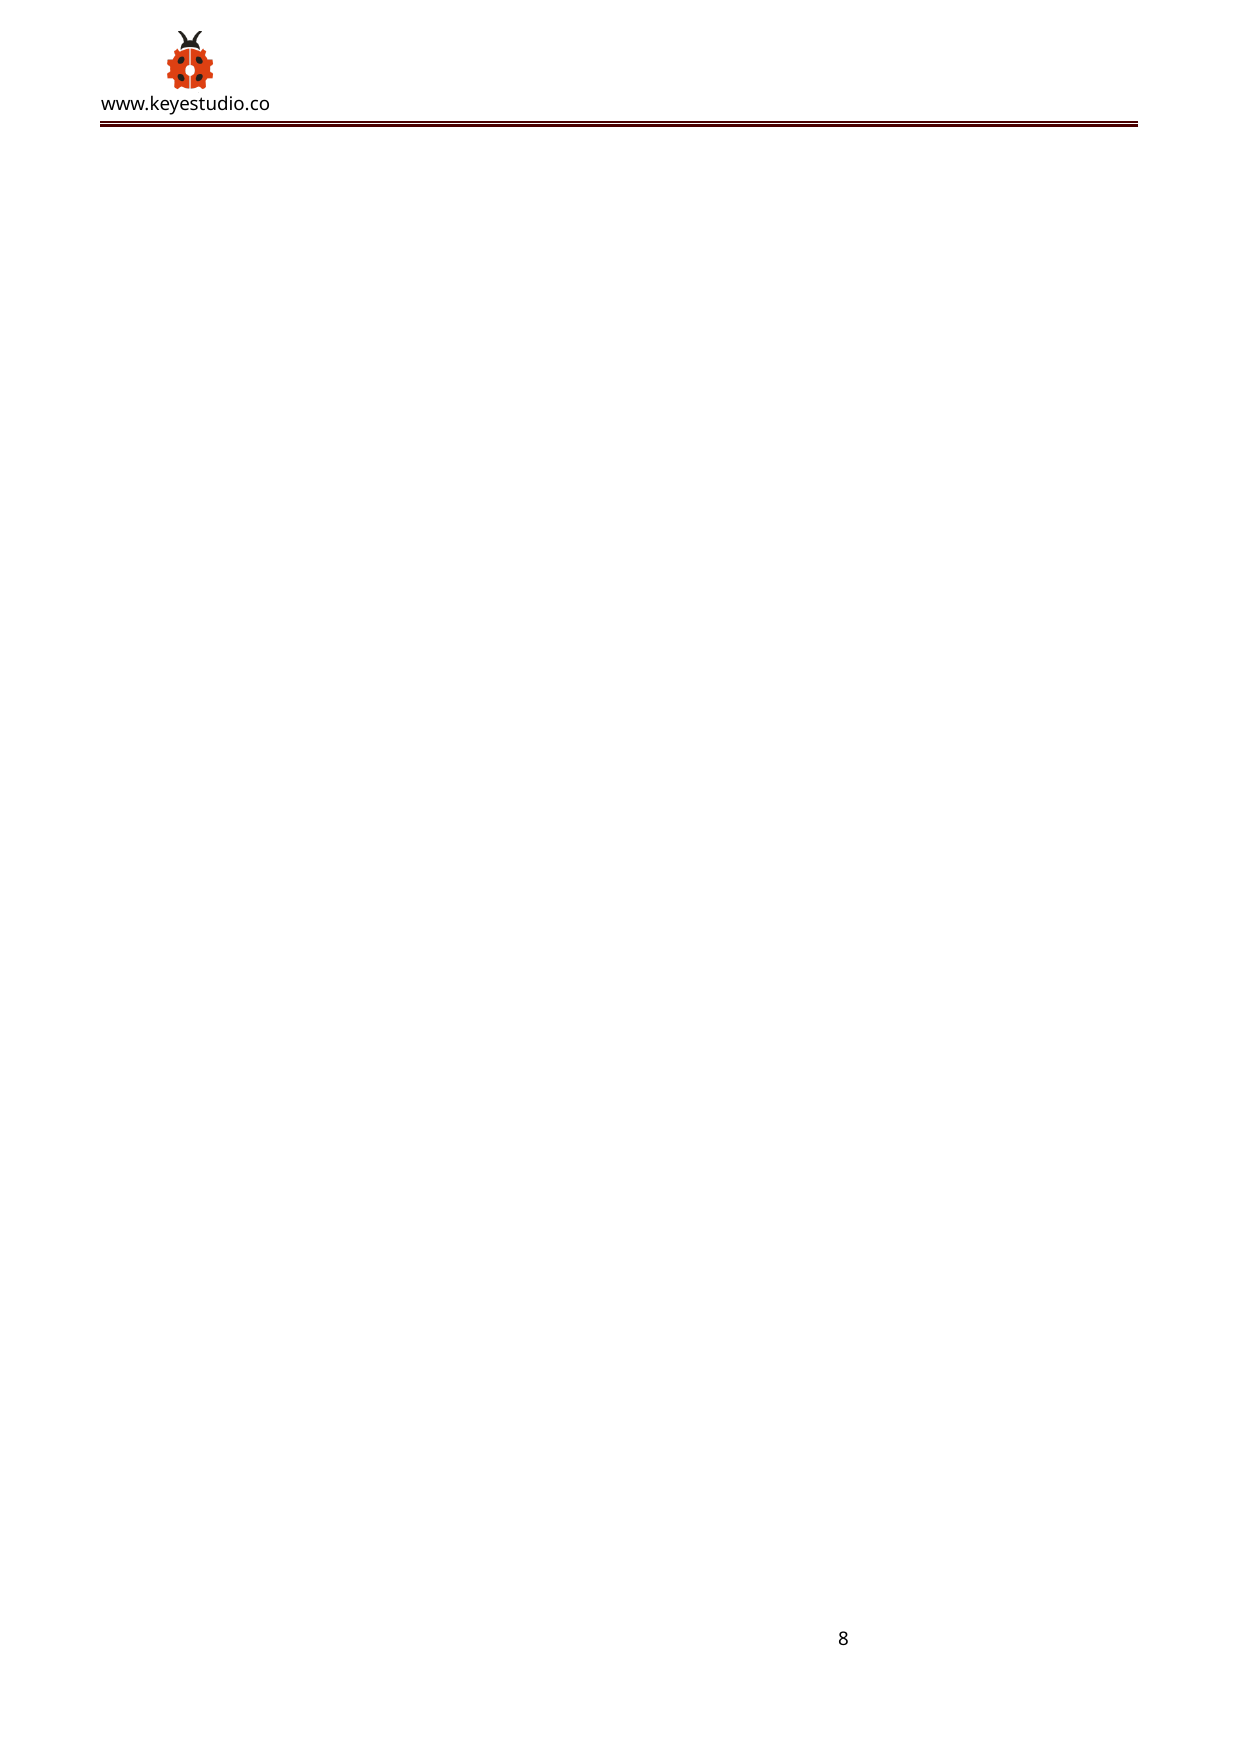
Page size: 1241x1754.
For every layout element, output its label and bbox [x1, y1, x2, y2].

picture [155, 31, 231, 93]
